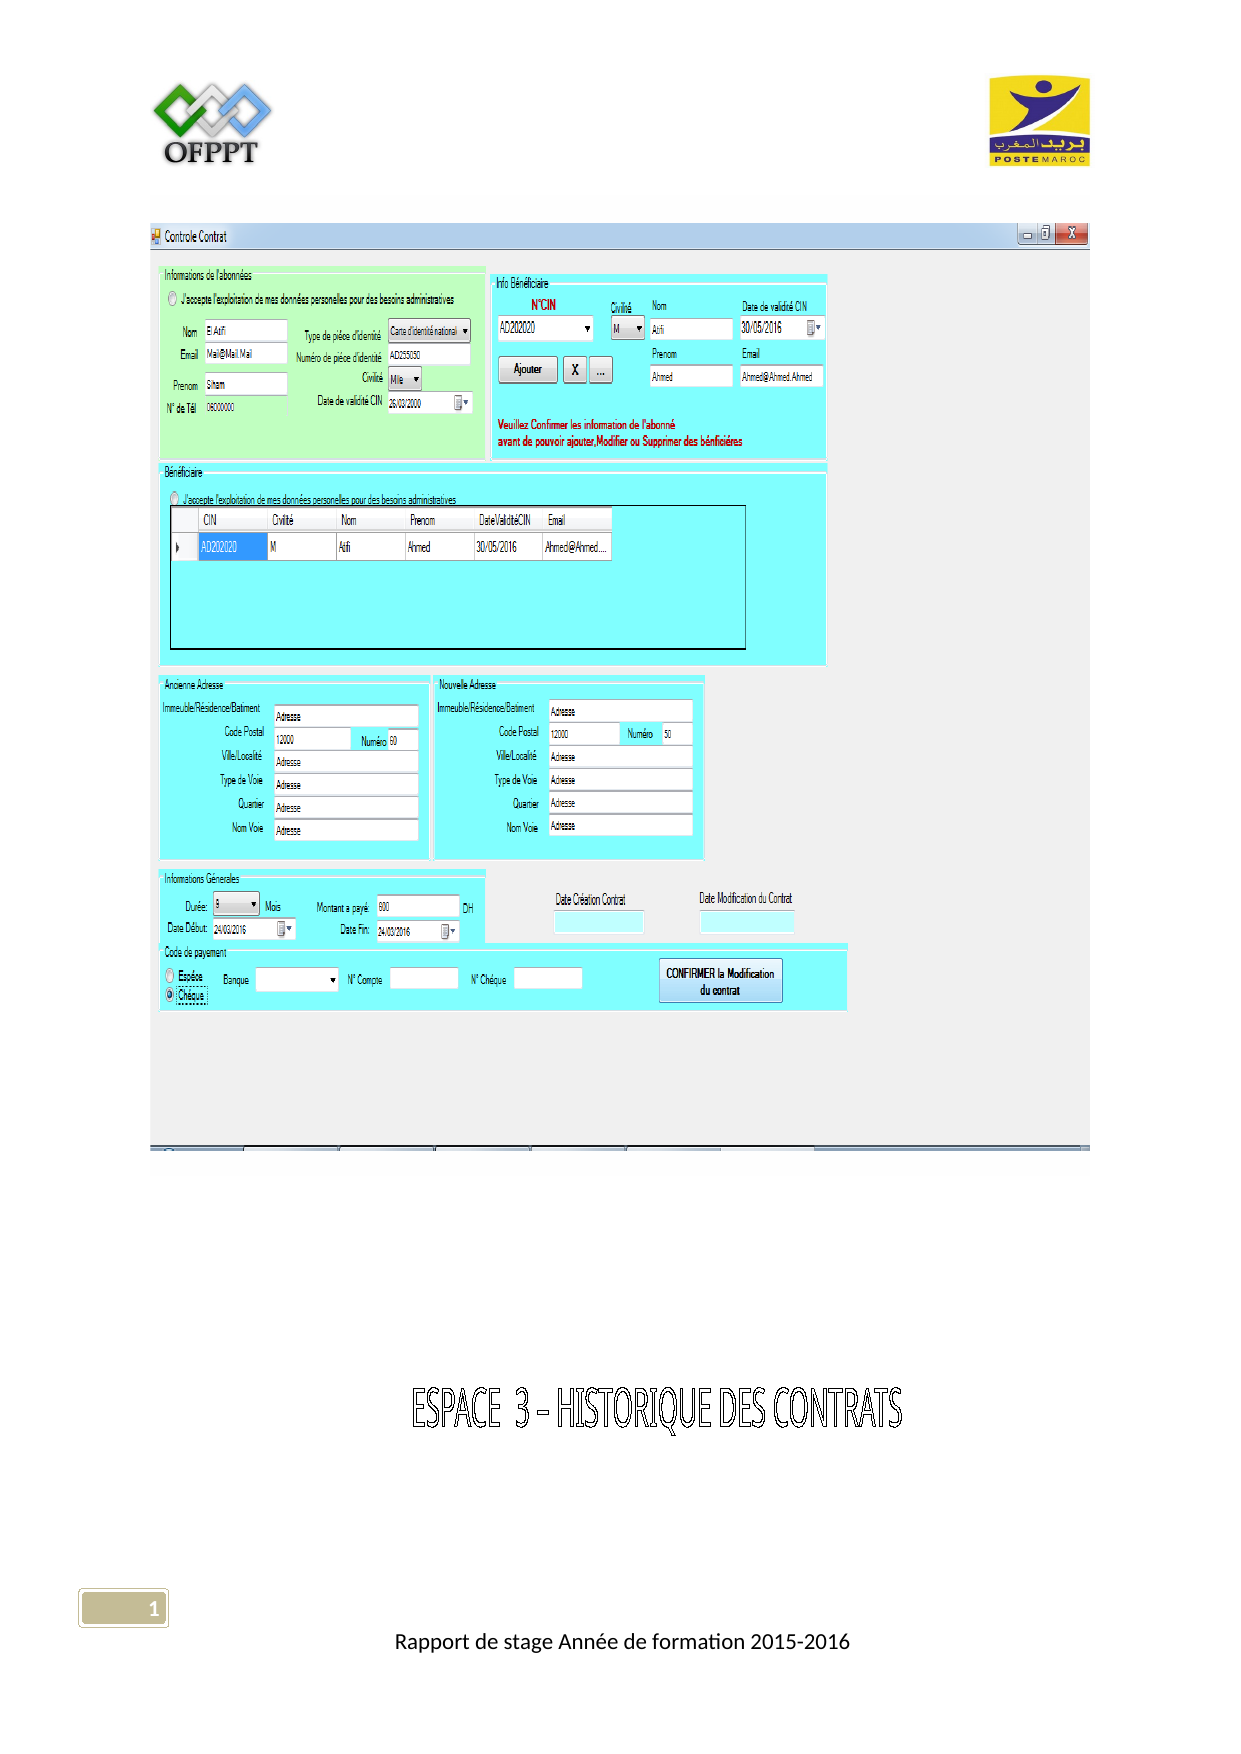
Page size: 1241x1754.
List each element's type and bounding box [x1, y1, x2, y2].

picture [984, 73, 1096, 168]
picture [150, 223, 1090, 1151]
picture [150, 80, 275, 168]
